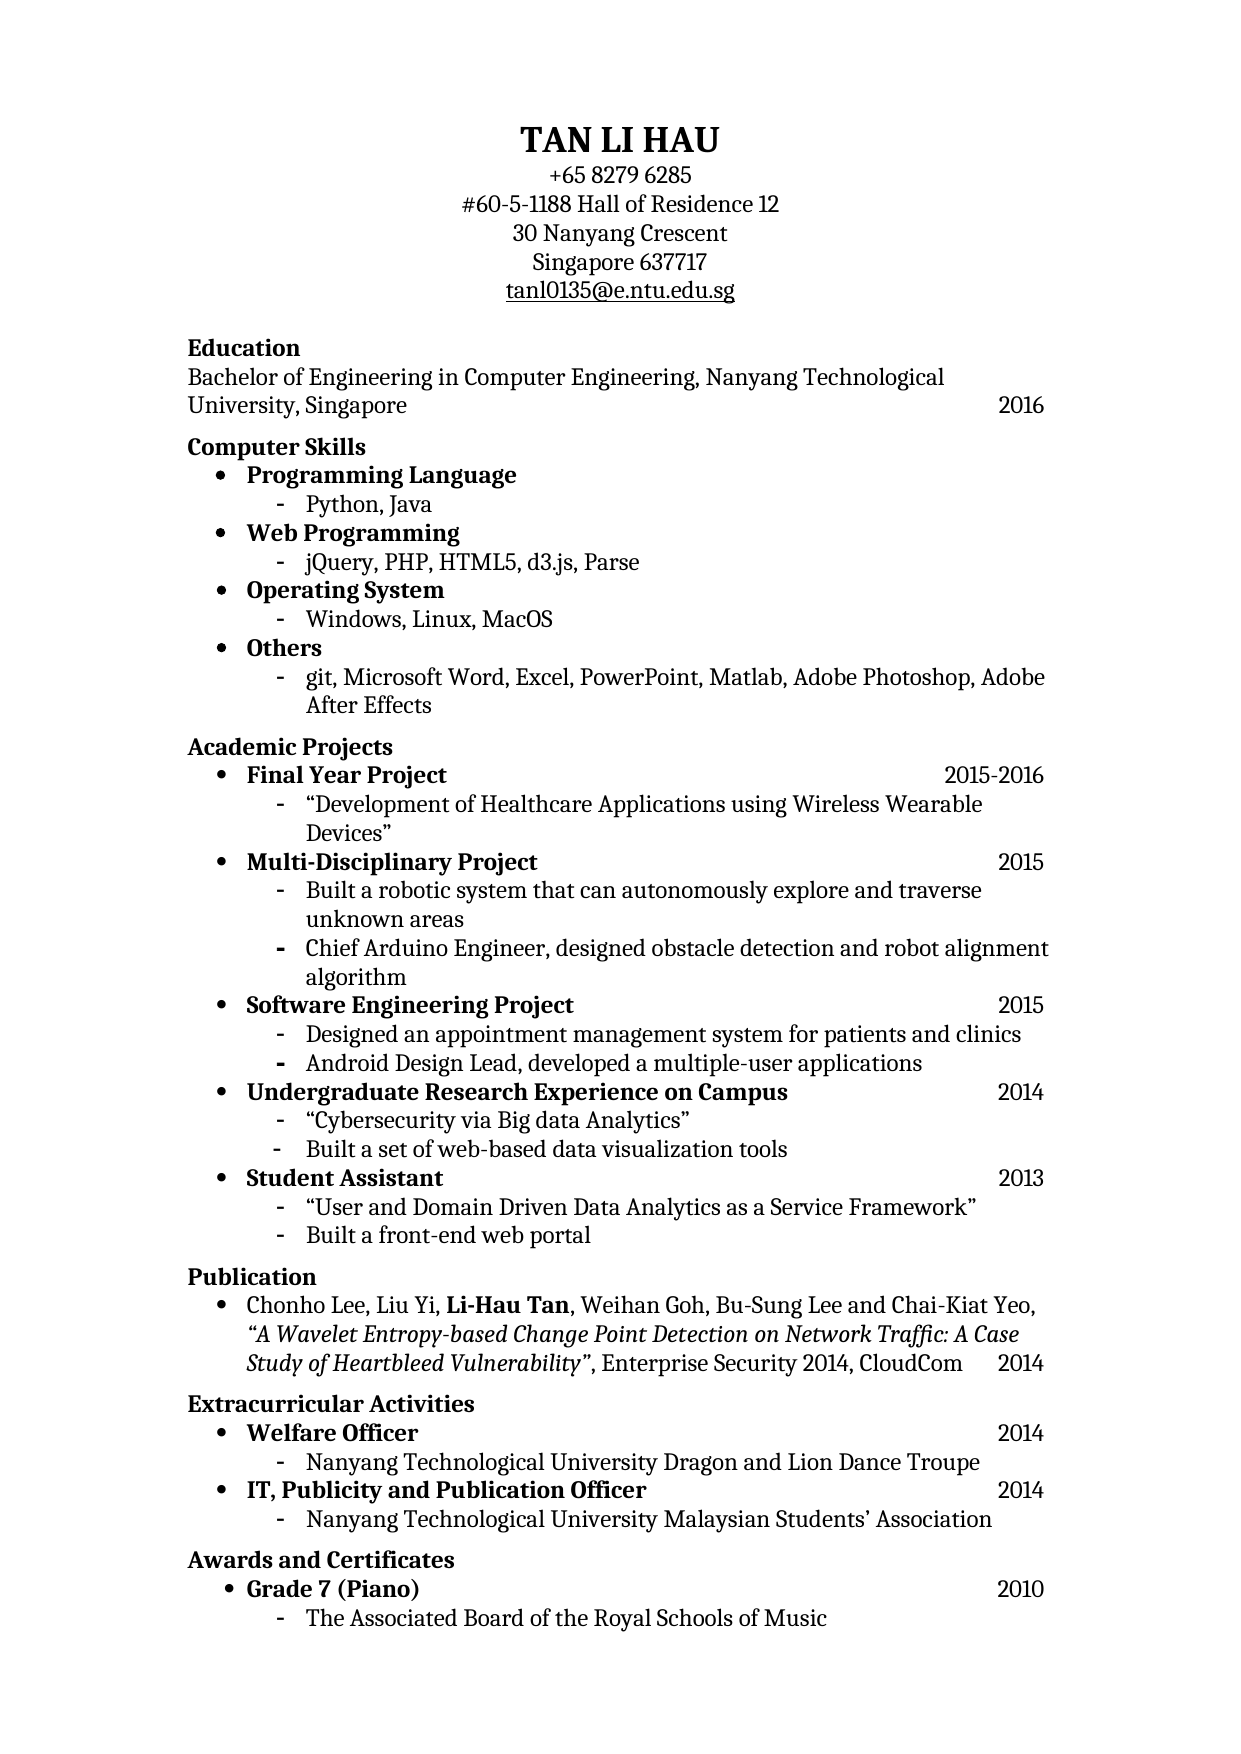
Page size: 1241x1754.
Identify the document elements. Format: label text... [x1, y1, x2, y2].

text Bachelor of Engineering in Computer Engineering, Nanyang Technological University, Singapore 2016 [187, 363, 1053, 420]
text Singapore 637717 [187, 248, 1053, 276]
text #60-5-1188 Hall of Residence 12 [187, 190, 1053, 219]
list Operating System [217, 576, 1053, 605]
list jQuery, PHP, HTML5, d3.js, Parse [276, 548, 1053, 576]
text tanl0135@e.ntu.edu.sg [187, 276, 1053, 305]
text Publication [187, 1263, 1053, 1291]
list Undergraduate Research Experience on Campus 2014 [217, 1078, 1053, 1106]
list Chonho Lee, Liu Yi, Li-Hau Tan, Weihan Goh, Bu-Sung Lee and Chai-Kiat Yeo, “A Wavelet Entropy-based Change Point Detection on Network Traffic: A Case Study of Heartbleed Vulnerability”, Enterprise Security 2014, CloudCom 2014 [217, 1291, 1053, 1378]
text Extracurricular Activities [187, 1390, 1053, 1419]
text Education [187, 334, 1053, 363]
list IT, Publicity and Publication Officer 2014 [217, 1476, 1053, 1505]
list Android Design Lead, developed a multiple-user applications [276, 1049, 1053, 1078]
list Built a set of web-based data visualization tools [273, 1135, 1053, 1164]
list “User and Domain Driven Data Analytics as a Service Framework” [276, 1193, 1053, 1221]
list Built a front-end web portal [276, 1221, 1053, 1250]
list git, Microsoft Word, Excel, PowerPoint, Matlab, Adobe Photoshop, Adobe After Effects [276, 663, 1053, 720]
list Chief Arduino Engineer, designed obstacle detection and robot alignment algorithm [276, 934, 1053, 991]
text Computer Skills [187, 433, 1053, 461]
list Grade 7 (Piano) 2010 [225, 1575, 1053, 1604]
list Python, Java [276, 490, 1053, 519]
list Final Year Project 2015-2016 [217, 761, 1053, 790]
list Student Assistant 2013 [217, 1164, 1053, 1193]
text Awards and Certificates [187, 1546, 1053, 1575]
text TAN LI HAU [187, 118, 1053, 161]
list Software Engineering Project 2015 [217, 991, 1053, 1020]
list Multi-Disciplinary Project 2015 [217, 848, 1053, 876]
text 30 Nanyang Crescent [187, 219, 1053, 248]
list “Development of Healthcare Applications using Wireless Wearable Devices” [276, 790, 1053, 848]
list Web Programming [216, 519, 1053, 548]
text Academic Projects [187, 733, 1053, 761]
list Nanyang Technological University Dragon and Lion Dance Troupe [276, 1448, 1053, 1476]
list Nanyang Technological University Malaysian Students’ Association [276, 1505, 1053, 1534]
list Others [217, 634, 1053, 663]
list Welfare Officer 2014 [217, 1419, 1053, 1448]
list Windows, Linux, MacOS [276, 605, 1053, 634]
list “Cybersecurity via Big data Analytics” [276, 1106, 1053, 1135]
text +65 8279 6285 [187, 161, 1053, 190]
list Built a robotic system that can autonomously explore and traverse unknown areas [276, 876, 1053, 934]
list Programming Language [216, 461, 1053, 490]
list The Associated Board of the Royal Schools of Music [276, 1604, 1053, 1633]
list Designed an appointment management system for patients and clinics [276, 1020, 1053, 1049]
